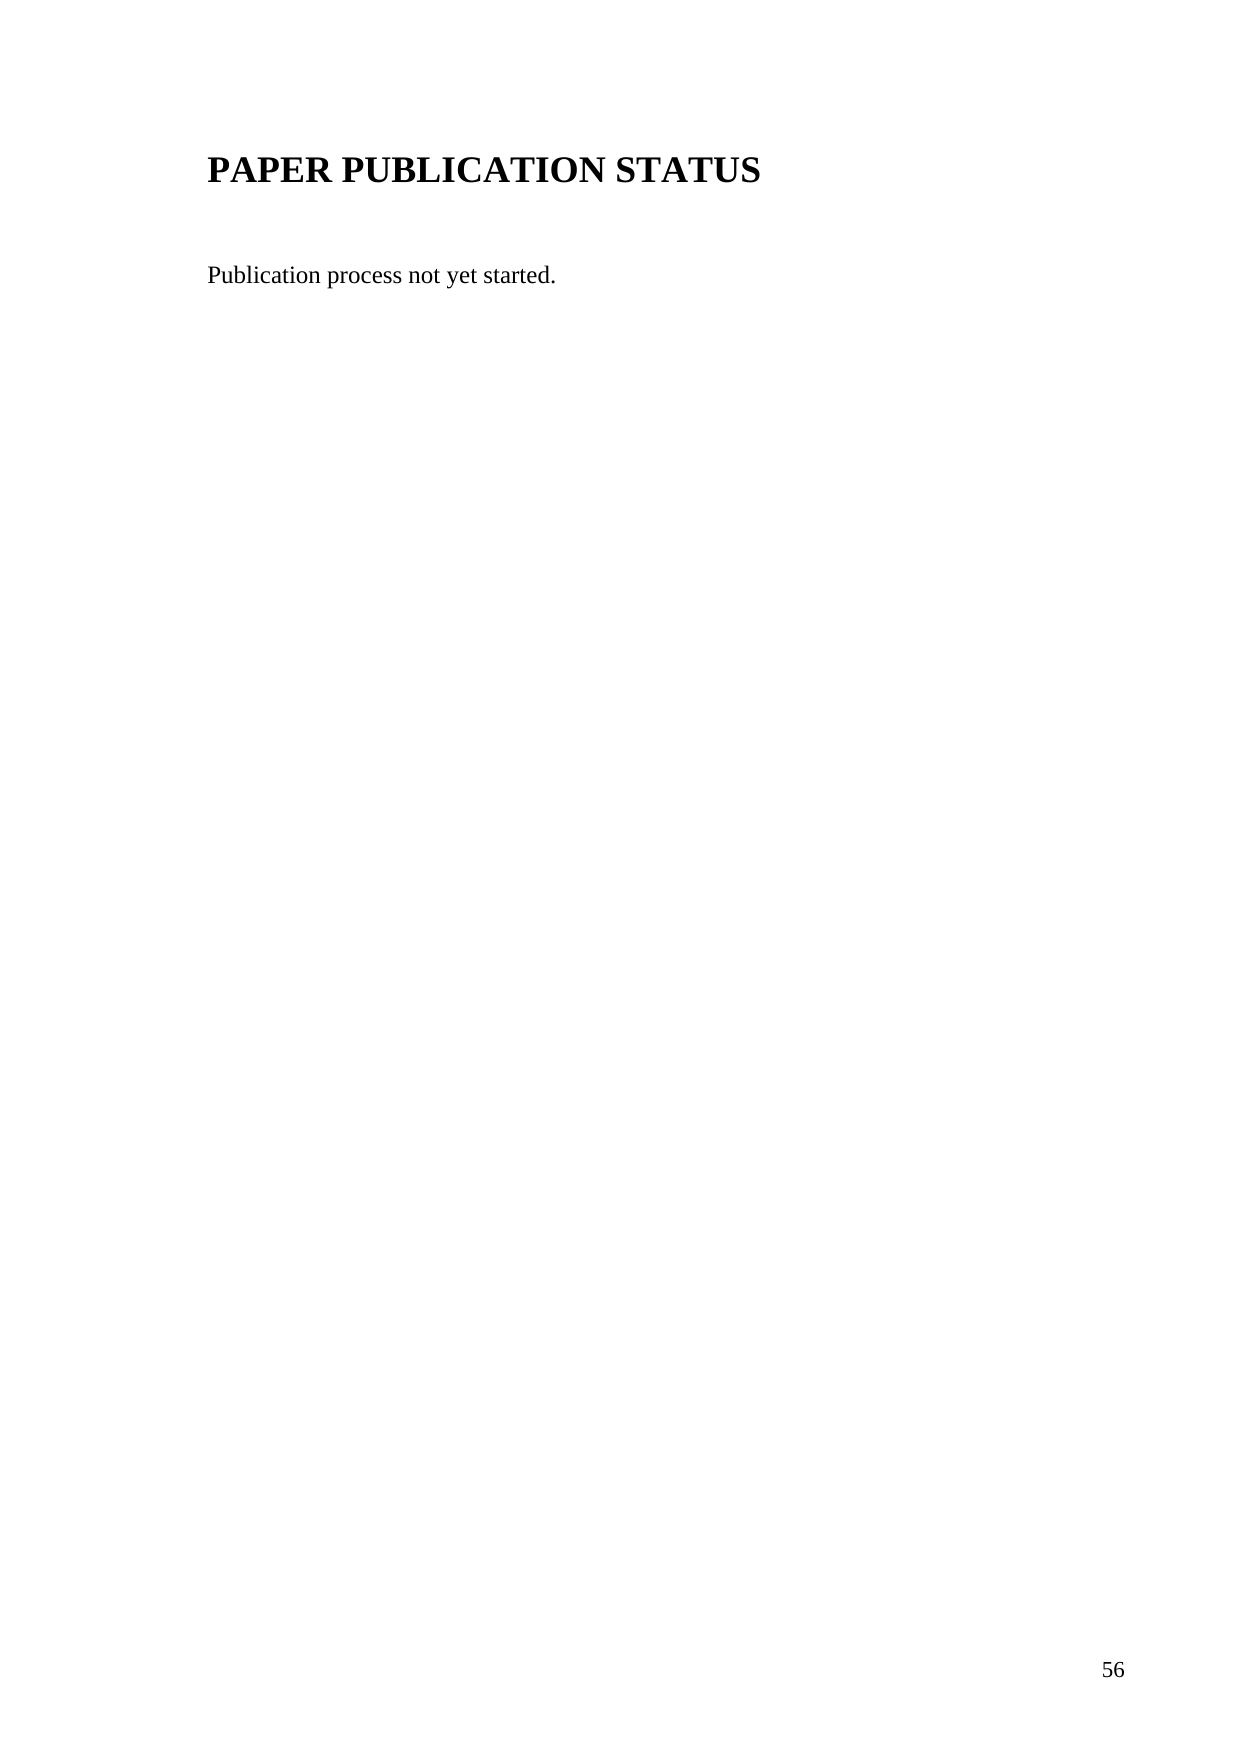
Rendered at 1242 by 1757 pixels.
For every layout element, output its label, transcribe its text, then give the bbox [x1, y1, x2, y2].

subtitle PAPER PUBLICATION STATUS [207, 148, 1181, 191]
text Publication process not yet started. [207, 260, 1181, 288]
